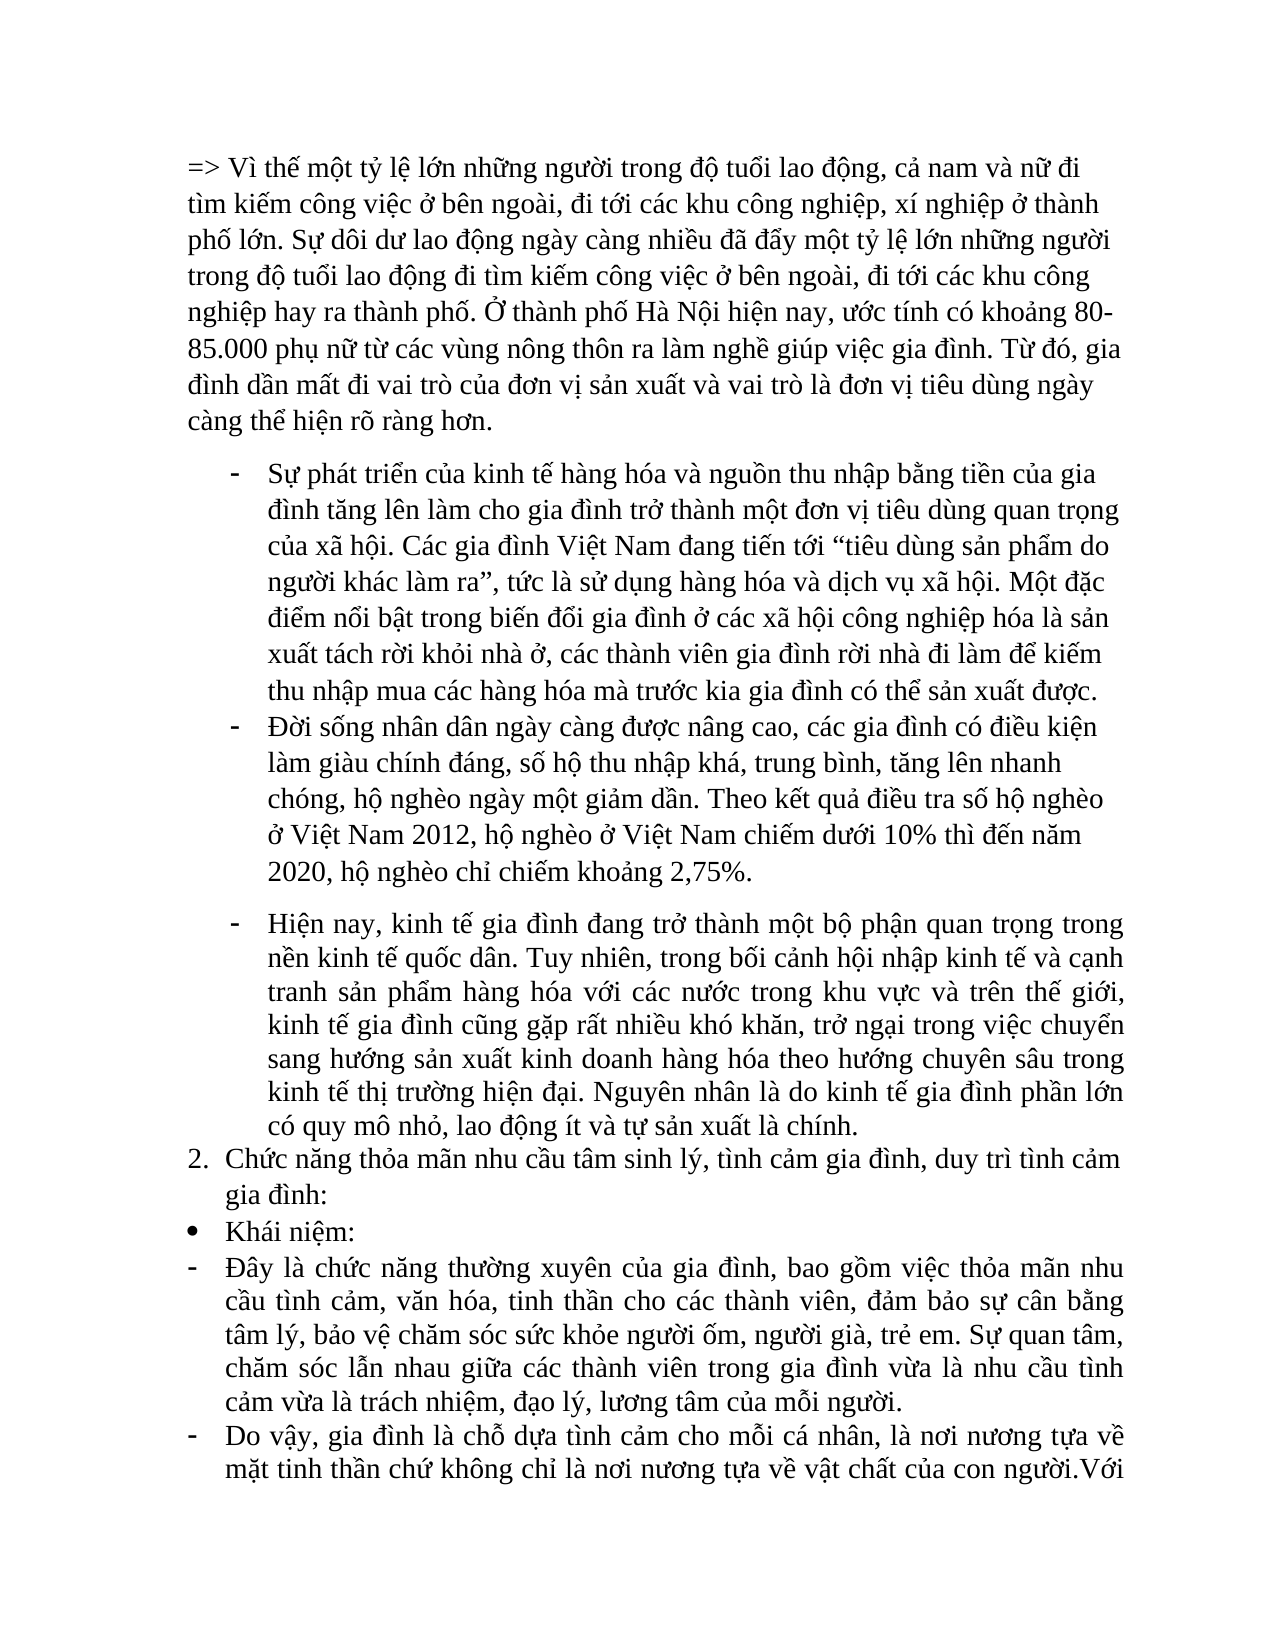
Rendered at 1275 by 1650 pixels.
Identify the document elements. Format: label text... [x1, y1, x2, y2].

list Đây là chức năng thường xuyên của gia đình, bao gồm việc thỏa mãn nhu cầu tình cảm, văn hóa, tinh thần cho các thành viên, đảm bảo sự cân bằng tâm lý, bảo vệ chăm sóc sức khỏe người ốm, người già, trẻ em. Sự quan tâm, chăm sóc lẫn nhau giữa các thành viên trong gia đình vừa là nhu cầu tình cảm vừa là trách nhiệm, đạo lý, lương tâm của mỗi người. [187, 1250, 1125, 1418]
list Đời sống nhân dân ngày càng được nâng cao, các gia đình có điều kiện làm giàu chính đáng, số hộ thu nhập khá, trung bình, tăng lên nhanh chóng, hộ nghèo ngày một giảm dần. Theo kết quả điều tra số hộ nghèo ở Việt Nam 2012, hộ nghèo ở Việt Nam chiếm dưới 10% thì đến năm 2020, hộ nghèo chỉ chiếm khoảng 2,75%. [230, 709, 1125, 887]
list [187, 1418, 1125, 1485]
list Hiện nay, kinh tế gia đình đang trở thành một bộ phận quan trọng trong nền kinh tế quốc dân. Tuy nhiên, trong bối cảnh hội nhập kinh tế và cạnh tranh sản phẩm hàng hóa với các nước trong khu vực và trên thế giới, kinh tế gia đình cũng gặp rất nhiều khó khăn, trở ngại trong việc chuyển sang hướng sản xuất kinh doanh hàng hóa theo hướng chuyên sâu trong kinh tế thị trường hiện đại. Nguyên nhân là do kinh tế gia đình phần lớn có quy mô nhỏ, lao động ít và tự sản xuất là chính. [230, 906, 1125, 1141]
list Chức năng thỏa mãn nhu cầu tâm sinh lý, tình cảm gia đình, duy trì tình cảm gia đình: [187, 1141, 1125, 1211]
list Khái niệm: [187, 1214, 1125, 1247]
list Sự phát triển của kinh tế hàng hóa và nguồn thu nhập bằng tiền của gia đình tăng lên làm cho gia đình trở thành một đơn vị tiêu dùng quan trọng của xã hội. Các gia đình Việt Nam đang tiến tới “tiêu dùng sản phẩm do người khác làm ra”, tức là sử dụng hàng hóa và dịch vụ xã hội. Một đặc điểm nổi bật trong biến đổi gia đình ở các xã hội công nghiệp hóa là sản xuất tách rời khỏi nhà ở, các thành viên gia đình rời nhà đi làm để kiếm thu nhập mua các hàng hóa mà trước kia gia đình có thể sản xuất được. [230, 456, 1125, 706]
text => Vì thế một tỷ lệ lớn những người trong độ tuổi lao động, cả nam và nữ đi tìm kiếm công việc ở bên ngoài, đi tới các khu công nghiệp, xí nghiệp ở thành phố lớn. Sự dôi dư lao động ngày càng nhiều đã đẩy một tỷ lệ lớn những người trong độ tuổi lao động đi tìm kiếm công việc ở bên ngoài, đi tới các khu công nghiệp hay ra thành phố. Ở thành phố Hà Nội hiện nay, ước tính có khoảng 80-85.000 phụ nữ từ các vùng nông thôn ra làm nghề giúp việc gia đình. Từ đó, gia đình dần mất đi vai trò của đơn vị sản xuất và vai trò là đơn vị tiêu dùng ngày càng thể hiện rõ ràng hơn. [187, 150, 1125, 437]
